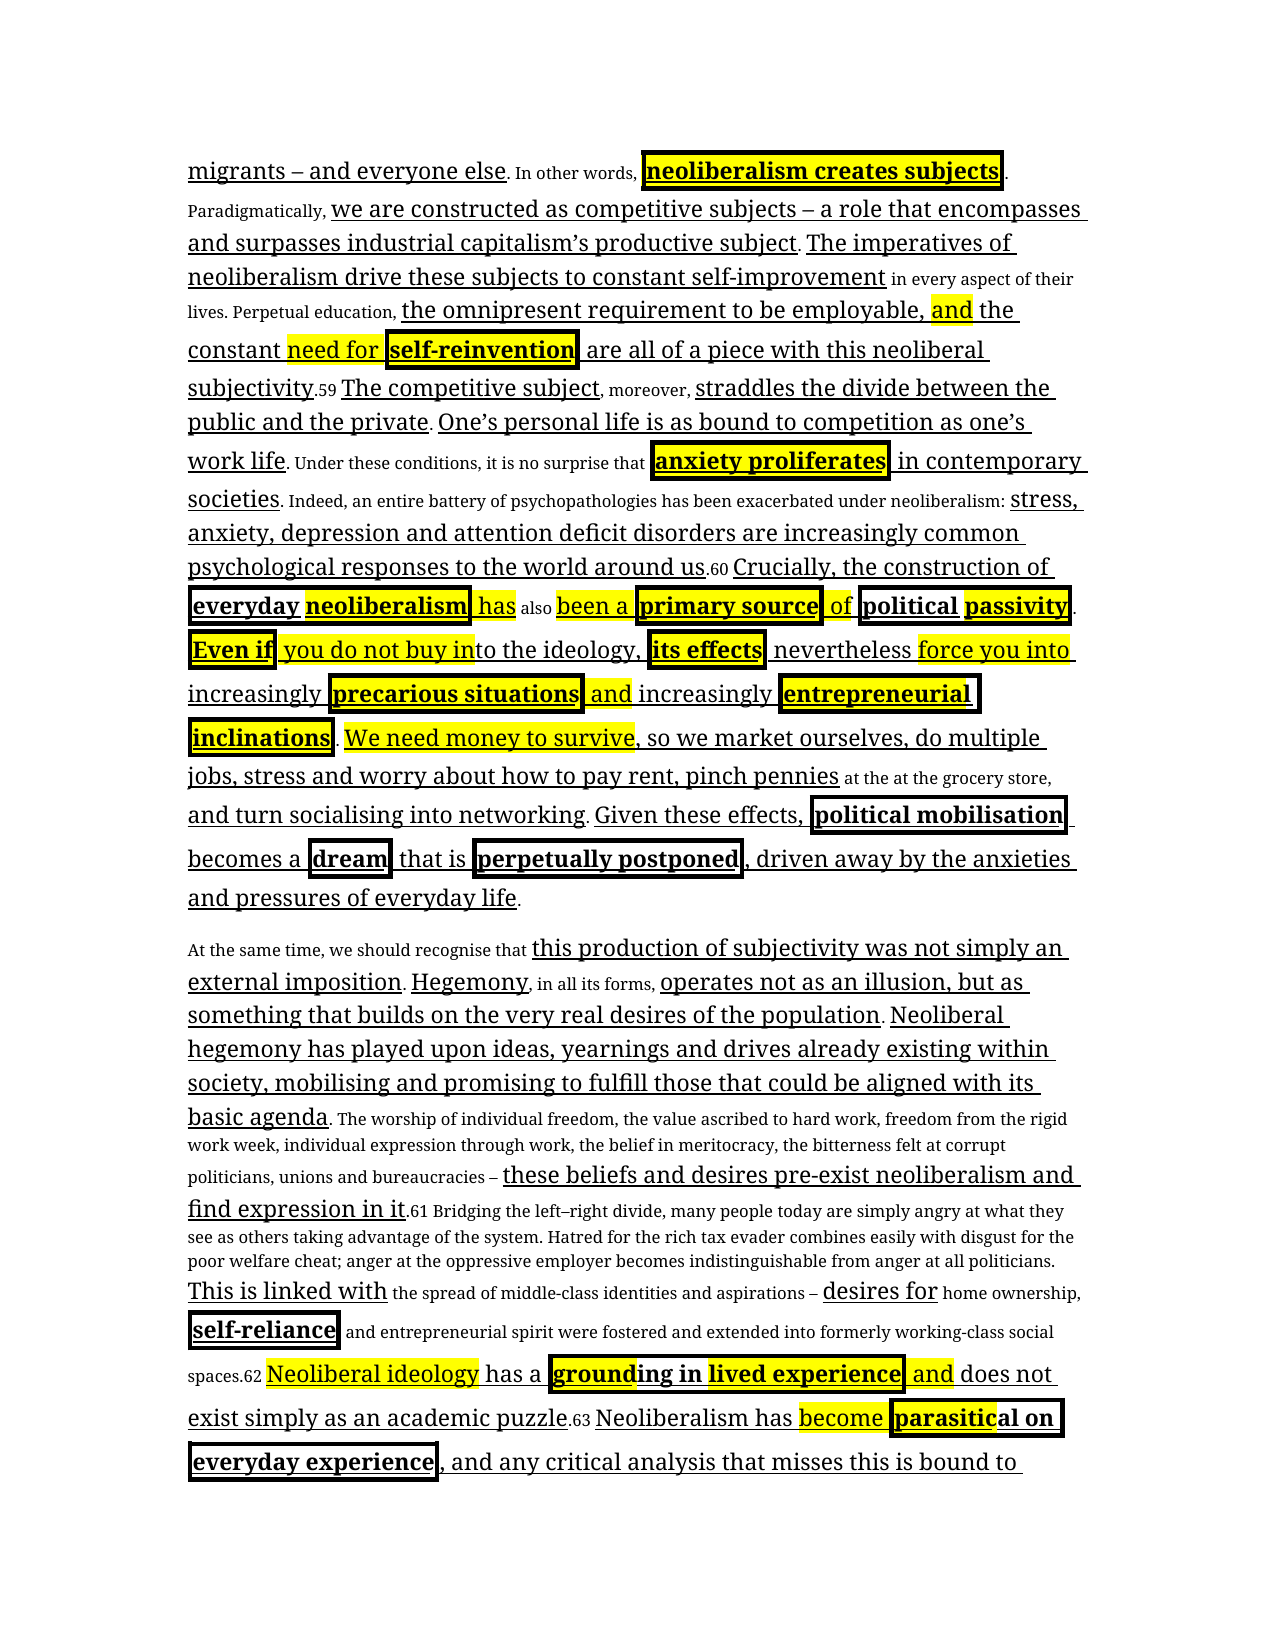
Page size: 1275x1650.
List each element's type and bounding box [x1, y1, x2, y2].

text [187, 150, 1087, 913]
text [187, 932, 1087, 1482]
